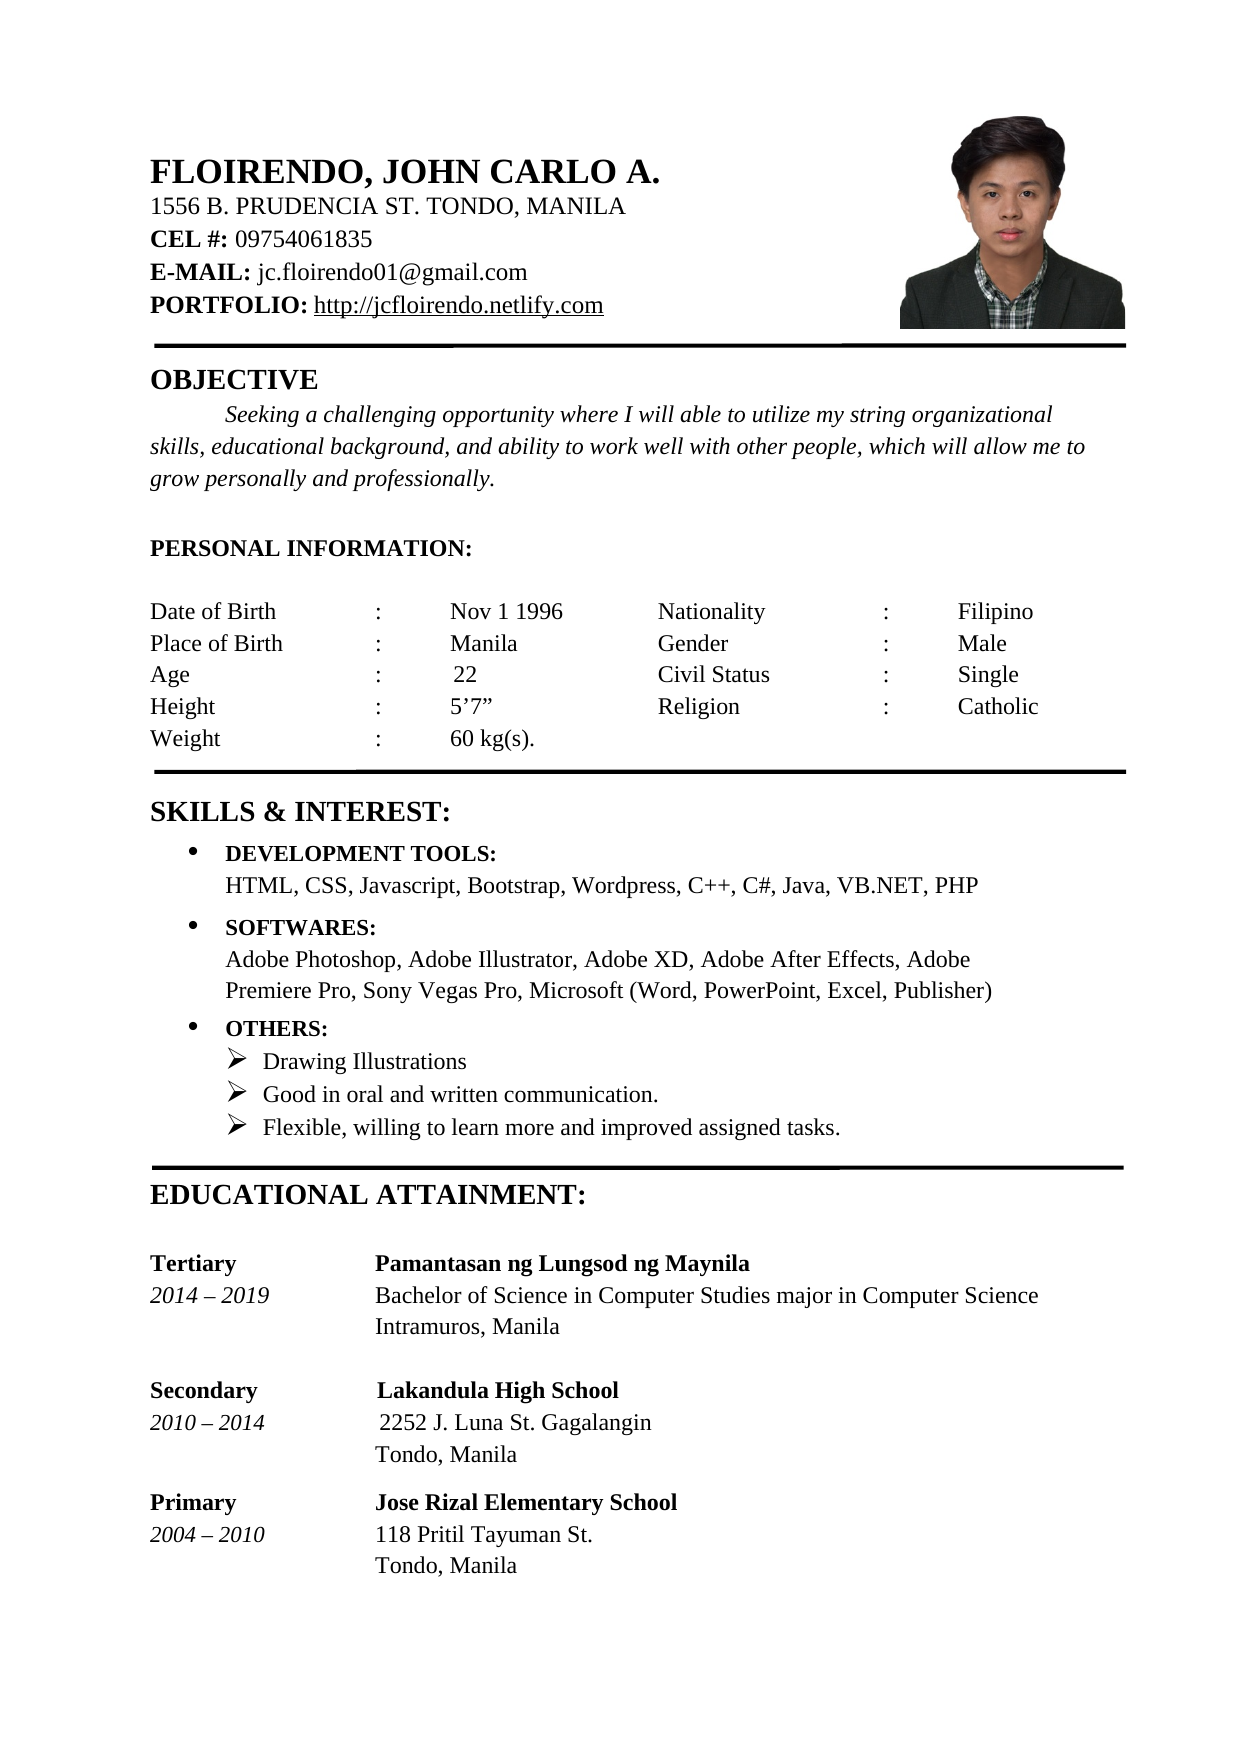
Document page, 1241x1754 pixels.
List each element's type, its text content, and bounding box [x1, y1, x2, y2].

list Good in oral and written communication. [225, 1080, 1090, 1109]
text Nationality : Filipino [658, 597, 1090, 625]
text Tondo, Manila [150, 1551, 1090, 1579]
text OBJECTIVE [150, 362, 1090, 395]
text Weight : 60 kg(s). [150, 724, 583, 751]
text Primary Jose Rizal Elementary School [150, 1488, 1090, 1516]
text FLOIRENDO, JOHN CARLO A. [150, 150, 900, 191]
text Religion : Catholic [658, 692, 1090, 720]
text Seeking a challenging opportunity where I will able to utilize my string organizational skills, educational background, and ability to work well with other people, which will allow me to grow personally and professionally. [150, 400, 1090, 491]
text E-MAIL: jc.floirendo01@gmail.com PORTFOLIO: http://jcfloirendo.netlify.com [150, 257, 900, 319]
text EDUCATIONAL ATTAINMENT: [150, 1177, 1090, 1211]
text Tondo, Manila [300, 1440, 1090, 1467]
text Intramuros, Manila [150, 1312, 1090, 1372]
list Drawing Illustrations [225, 1047, 1090, 1076]
text Age : 22 Height : 5’7” [150, 661, 583, 720]
list DEVELOPMENT TOOLS: HTML, CSS, Javascript, Bootstrap, Wordpress, C++, C#, Java, VB.NET, PHP [188, 833, 1055, 898]
text Secondary Lakandula High School [150, 1376, 1090, 1404]
text 1556 B. PRUDENCIA ST. TONDO, MANILA [150, 191, 900, 219]
list Flexible, willing to learn more and improved assigned tasks. [225, 1113, 1090, 1142]
list OTHERS: [188, 1008, 1055, 1042]
picture [900, 103, 1125, 329]
text CEL #: 09754061835 [150, 224, 900, 253]
text Gender : Male [658, 629, 1090, 656]
text 2014 – 2019 Bachelor of Science in Computer Studies major in Computer Science [150, 1281, 1090, 1308]
text Tertiary Pamantasan ng Lungsod ng Maynila [150, 1249, 1090, 1277]
text Civil Status : Single [658, 661, 1090, 688]
text 2010 – 2014 2252 J. Luna St. Gagalangin [150, 1408, 1090, 1436]
text SKILLS & INTEREST: [150, 794, 1090, 828]
text PERSONAL INFORMATION: [150, 534, 1090, 561]
text Date of Birth : Nov 1 1996 Place of Birth : Manila [150, 597, 583, 656]
text 2004 – 2010 118 Pritil Tayuman St. [150, 1520, 1090, 1547]
list SOFTWARES: Adobe Photoshop, Adobe Illustrator, Adobe XD, Adobe After Effects, Adobe Premiere Pro, Sony Vegas Pro, Microsoft (Word, PowerPoint, Excel, Publisher) [188, 907, 1055, 1004]
